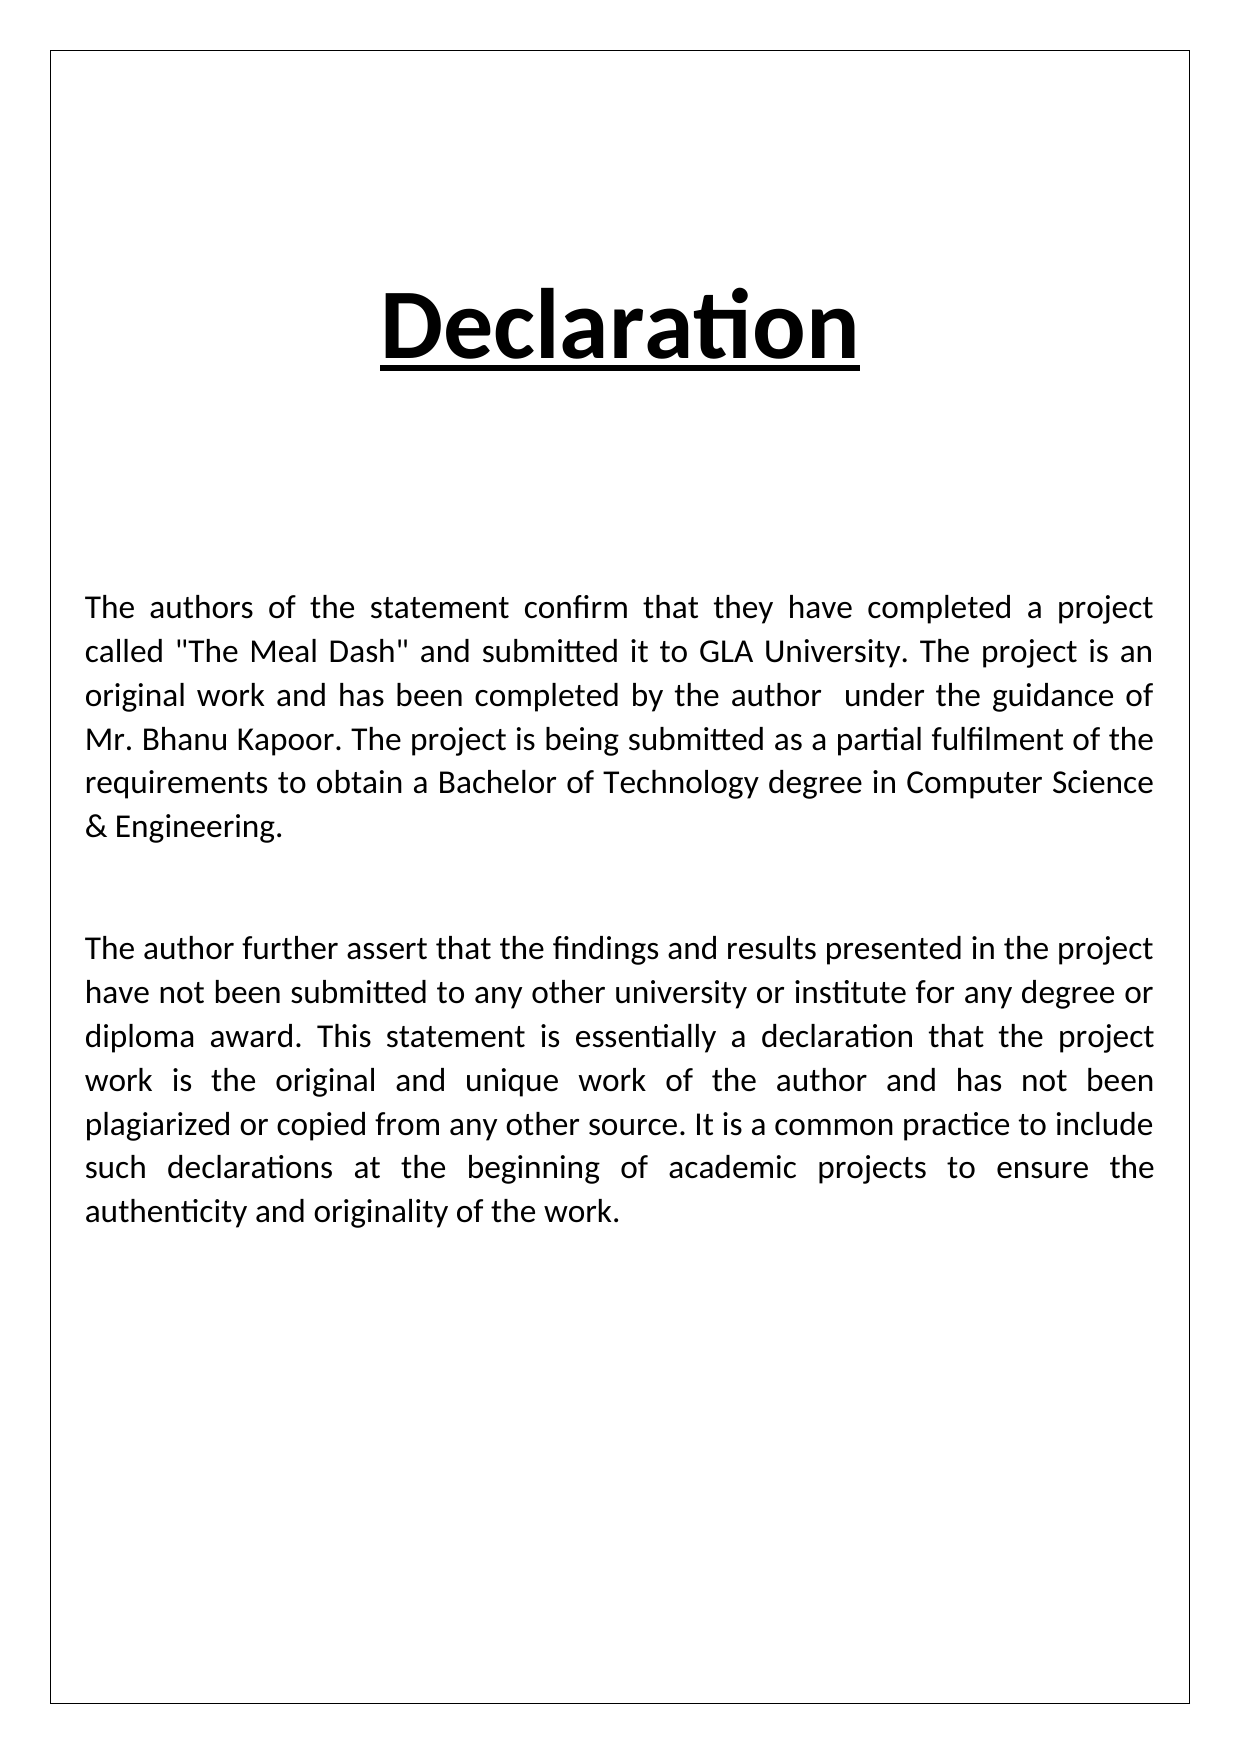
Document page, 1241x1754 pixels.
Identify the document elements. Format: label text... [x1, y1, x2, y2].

text Declaration [84, 261, 1156, 383]
text The authors of the statement confirm that they have completed a project called "The Meal Dash" and submitted it to GLA University. The project is an original work and has been completed by the author under the guidance of Mr. Bhanu Kapoor. The project is being submitted as a partial fulfilment of the requirements to obtain a Bachelor of Technology degree in Computer Science & Engineering. [84, 586, 1156, 846]
text The author further assert that the findings and results presented in the project have not been submitted to any other university or institute for any degree or diploma award. This statement is essentially a declaration that the project work is the original and unique work of the author and has not been plagiarized or copied from any other source. It is a common practice to include such declarations at the beginning of academic projects to ensure the authenticity and originality of the work. [84, 927, 1156, 1231]
